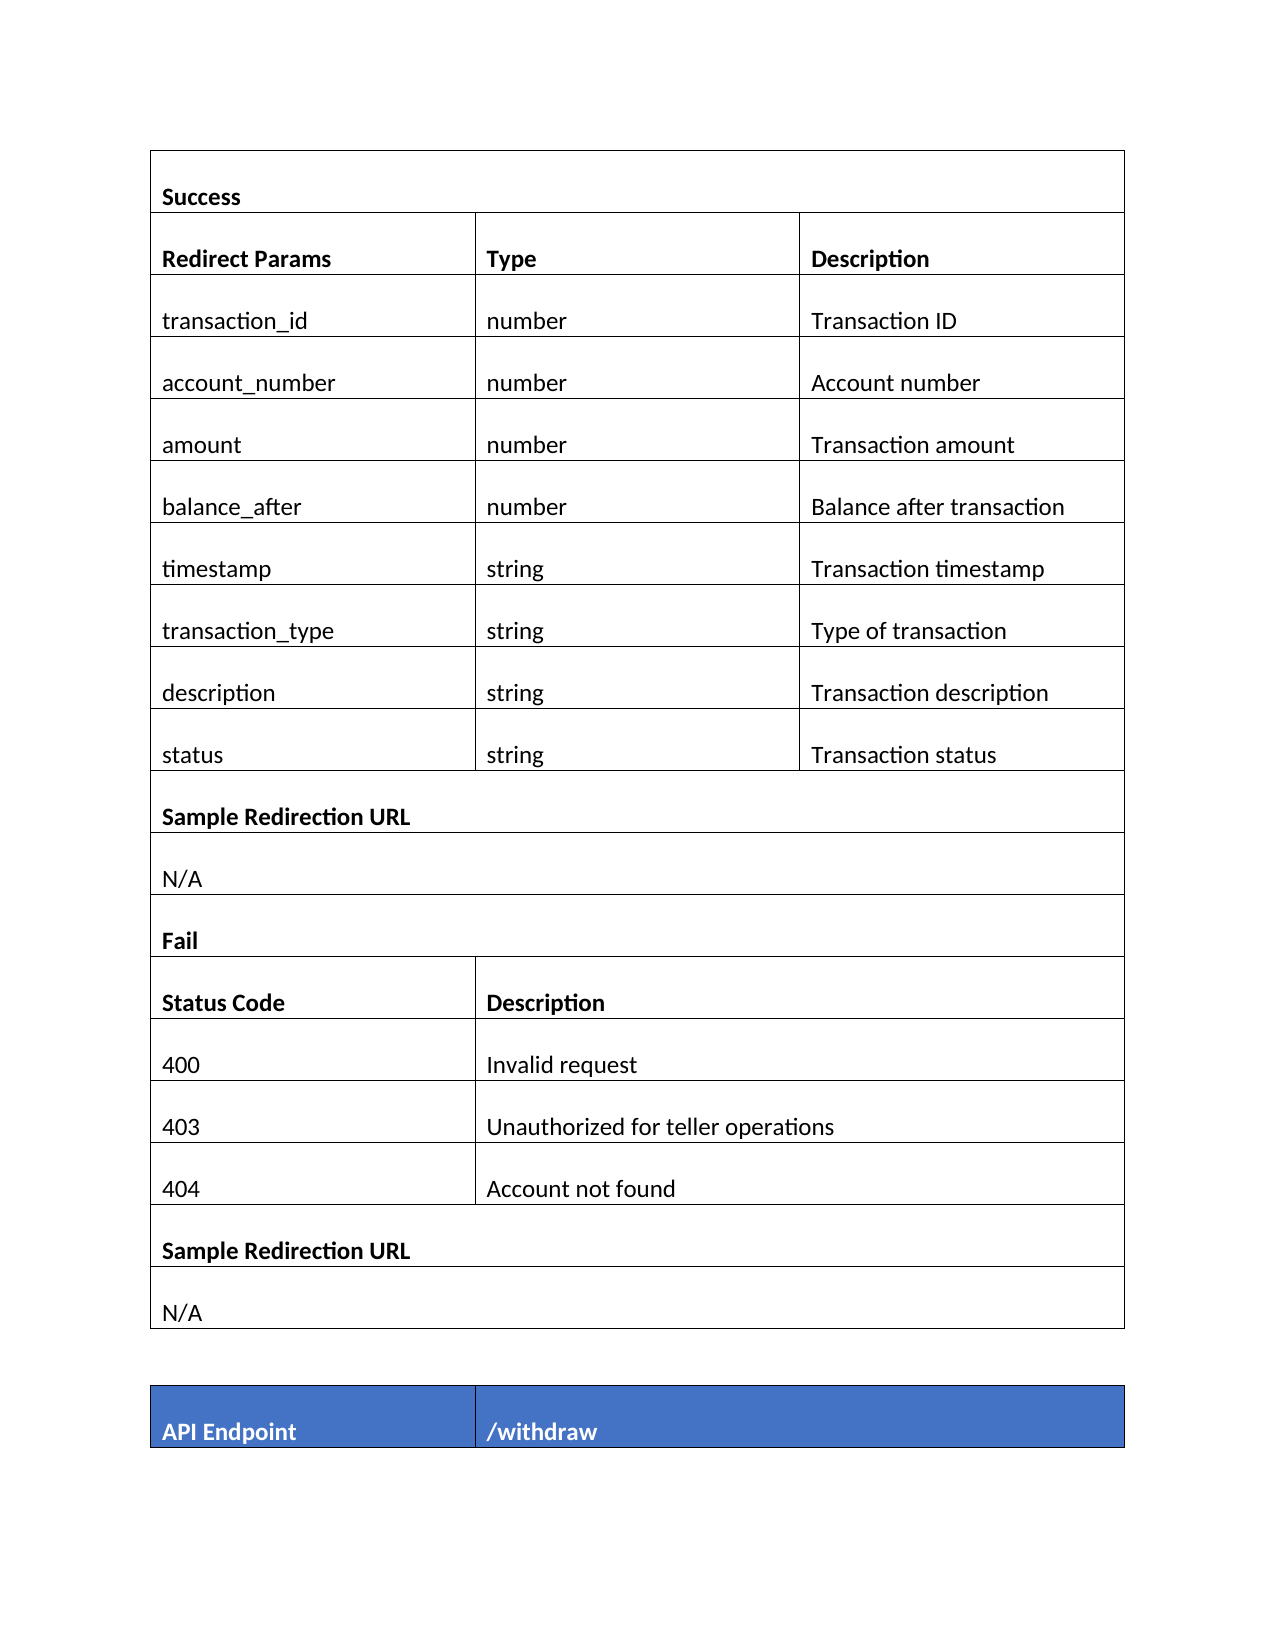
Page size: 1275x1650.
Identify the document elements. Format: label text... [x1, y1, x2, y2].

table_cell transaction_id [151, 275, 475, 336]
table_cell 404 [151, 1143, 475, 1204]
table_cell amount [151, 399, 475, 460]
table_cell Account not found [476, 1143, 1124, 1204]
table_cell Type [476, 213, 799, 274]
table_header API Endpoint [151, 1386, 475, 1447]
table_cell number [476, 399, 799, 460]
table_cell Balance after transaction [800, 461, 1124, 522]
table_cell number [476, 275, 799, 336]
table_cell string [476, 647, 799, 708]
table_cell Invalid request [476, 1019, 1124, 1080]
table_cell Transaction status [800, 709, 1124, 770]
table_cell Type of transaction [800, 585, 1124, 646]
table_cell Account number [800, 337, 1124, 398]
table_cell N/A [151, 1267, 1124, 1328]
table_cell 403 [151, 1081, 475, 1142]
table_cell Fail [151, 895, 1124, 956]
table_cell N/A [151, 833, 1124, 894]
table_cell Transaction description [800, 647, 1124, 708]
table_cell string [476, 585, 799, 646]
table_cell string [476, 523, 799, 584]
table_cell transaction_type [151, 585, 475, 646]
table_cell Sample Redirection URL [151, 1205, 1124, 1266]
table_cell Description [476, 957, 1124, 1018]
table_cell Success [151, 151, 1124, 212]
table_cell string [476, 709, 799, 770]
table_cell Redirect Params [151, 213, 475, 274]
table_cell 400 [151, 1019, 475, 1080]
table_cell Transaction ID [800, 275, 1124, 336]
table_cell balance_after [151, 461, 475, 522]
table_cell Unauthorized for teller operations [476, 1081, 1124, 1142]
table_cell status [151, 709, 475, 770]
table_cell Sample Redirection URL [151, 771, 1124, 832]
table_cell Description [800, 213, 1124, 274]
table_cell number [476, 337, 799, 398]
table_cell description [151, 647, 475, 708]
table_header /withdraw [476, 1386, 1124, 1447]
table_cell account_number [151, 337, 475, 398]
table_cell Transaction amount [800, 399, 1124, 460]
table_cell timestamp [151, 523, 475, 584]
table_cell Status Code [151, 957, 475, 1018]
table_cell number [476, 461, 799, 522]
table_cell Transaction timestamp [800, 523, 1124, 584]
